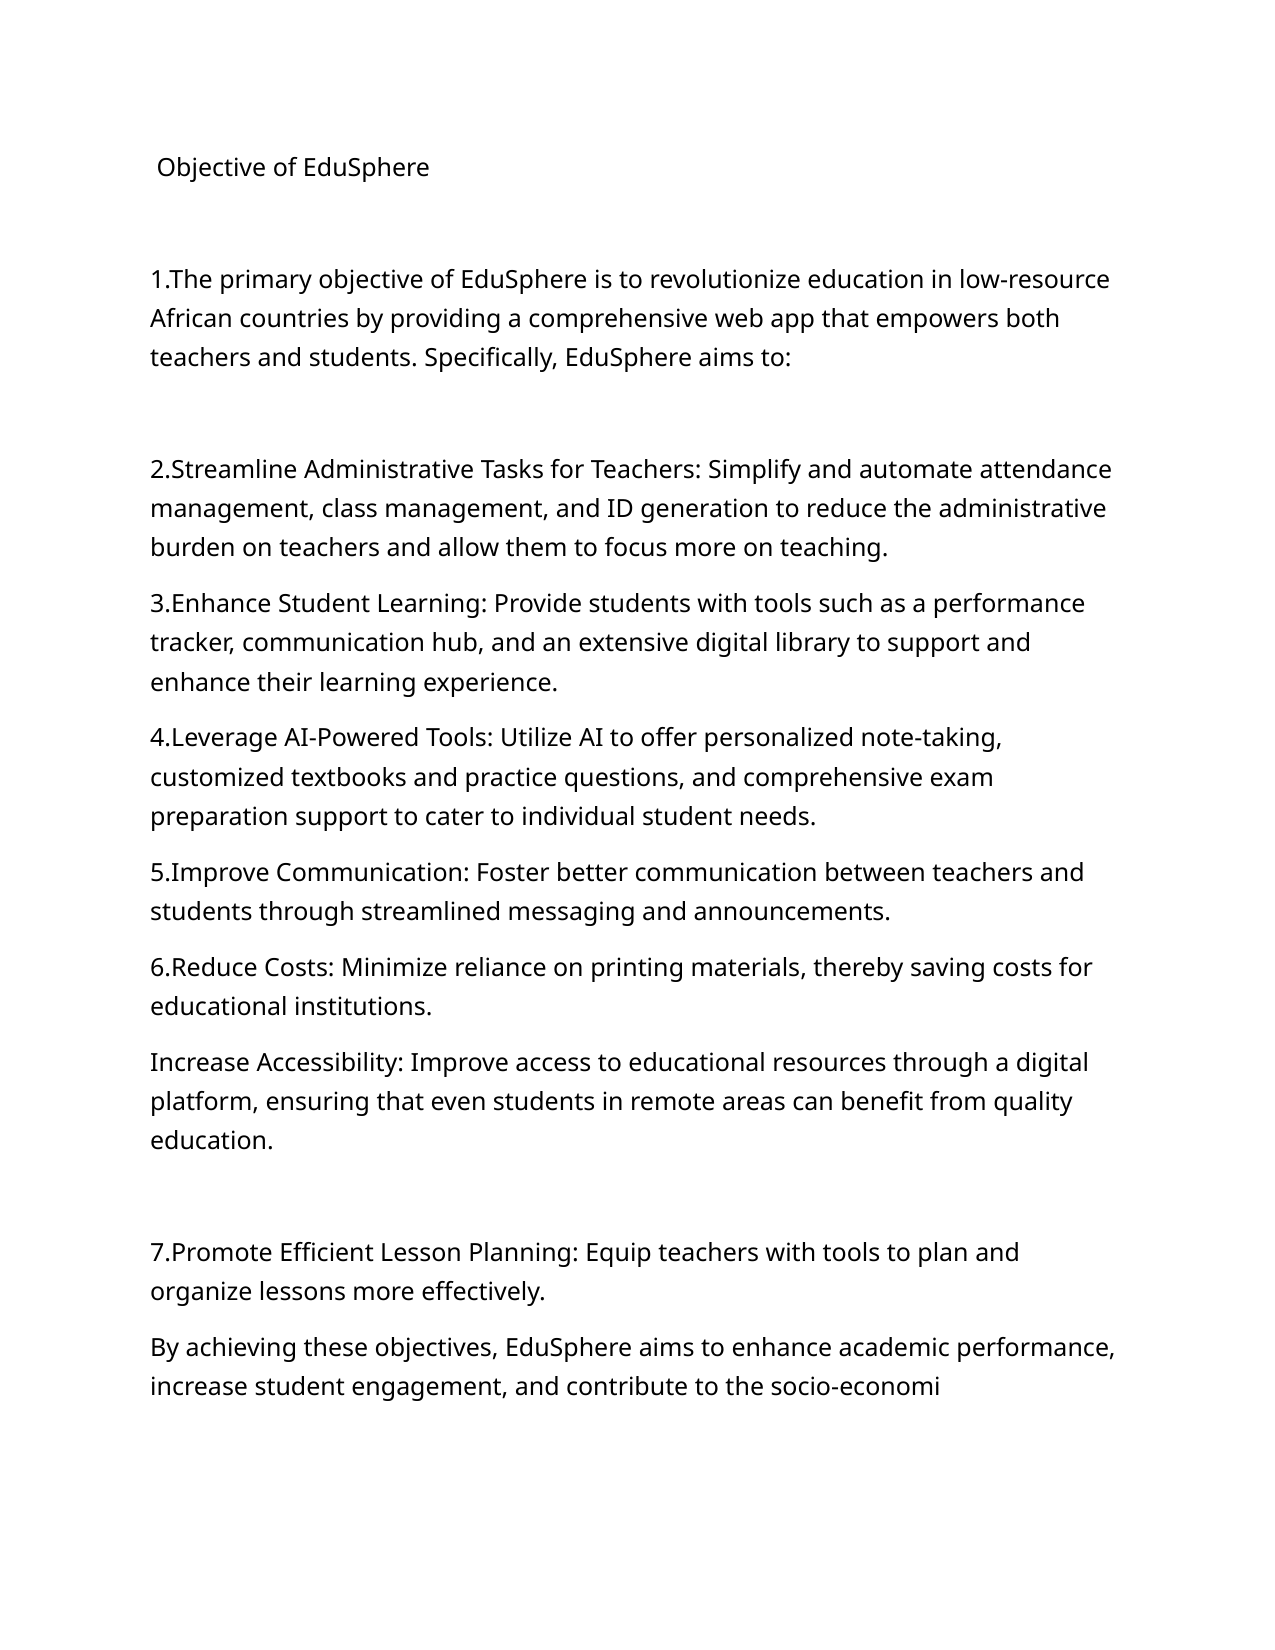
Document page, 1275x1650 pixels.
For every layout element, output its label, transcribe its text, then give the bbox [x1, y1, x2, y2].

text 3.Enhance Student Learning: Provide students with tools such as a performance tracker, communication hub, and an extensive digital library to support and enhance their learning experience. [150, 586, 1125, 698]
text 5.Improve Communication: Foster better communication between teachers and students through streamlined messaging and announcements. [150, 854, 1125, 927]
text 1.The primary objective of EduSphere is to revolutionize education in low-resource African countries by providing a comprehensive web app that empowers both teachers and students. Specifically, EduSphere aims to: [150, 262, 1125, 374]
text 2.Streamline Administrative Tasks for Teachers: Simplify and automate attendance management, class management, and ID generation to reduce the administrative burden on teachers and allow them to focus more on teaching. [150, 452, 1125, 564]
text By achieving these objectives, EduSphere aims to enhance academic performance, increase student engagement, and contribute to the socio-economi [150, 1329, 1125, 1402]
text 7.Promote Efficient Lesson Planning: Equip teachers with tools to plan and organize lessons more effectively. [150, 1234, 1125, 1307]
text 6.Reduce Costs: Minimize reliance on printing materials, thereby saving costs for educational institutions. [150, 949, 1125, 1022]
text Objective of EduSphere [150, 150, 1125, 184]
text 4.Leverage AI-Powered Tools: Utilize AI to offer personalized note-taking, customized textbooks and practice questions, and comprehensive exam preparation support to cater to individual student needs. [150, 720, 1125, 832]
text Increase Accessibility: Improve access to educational resources through a digital platform, ensuring that even students in remote areas can benefit from quality education. [150, 1044, 1125, 1157]
